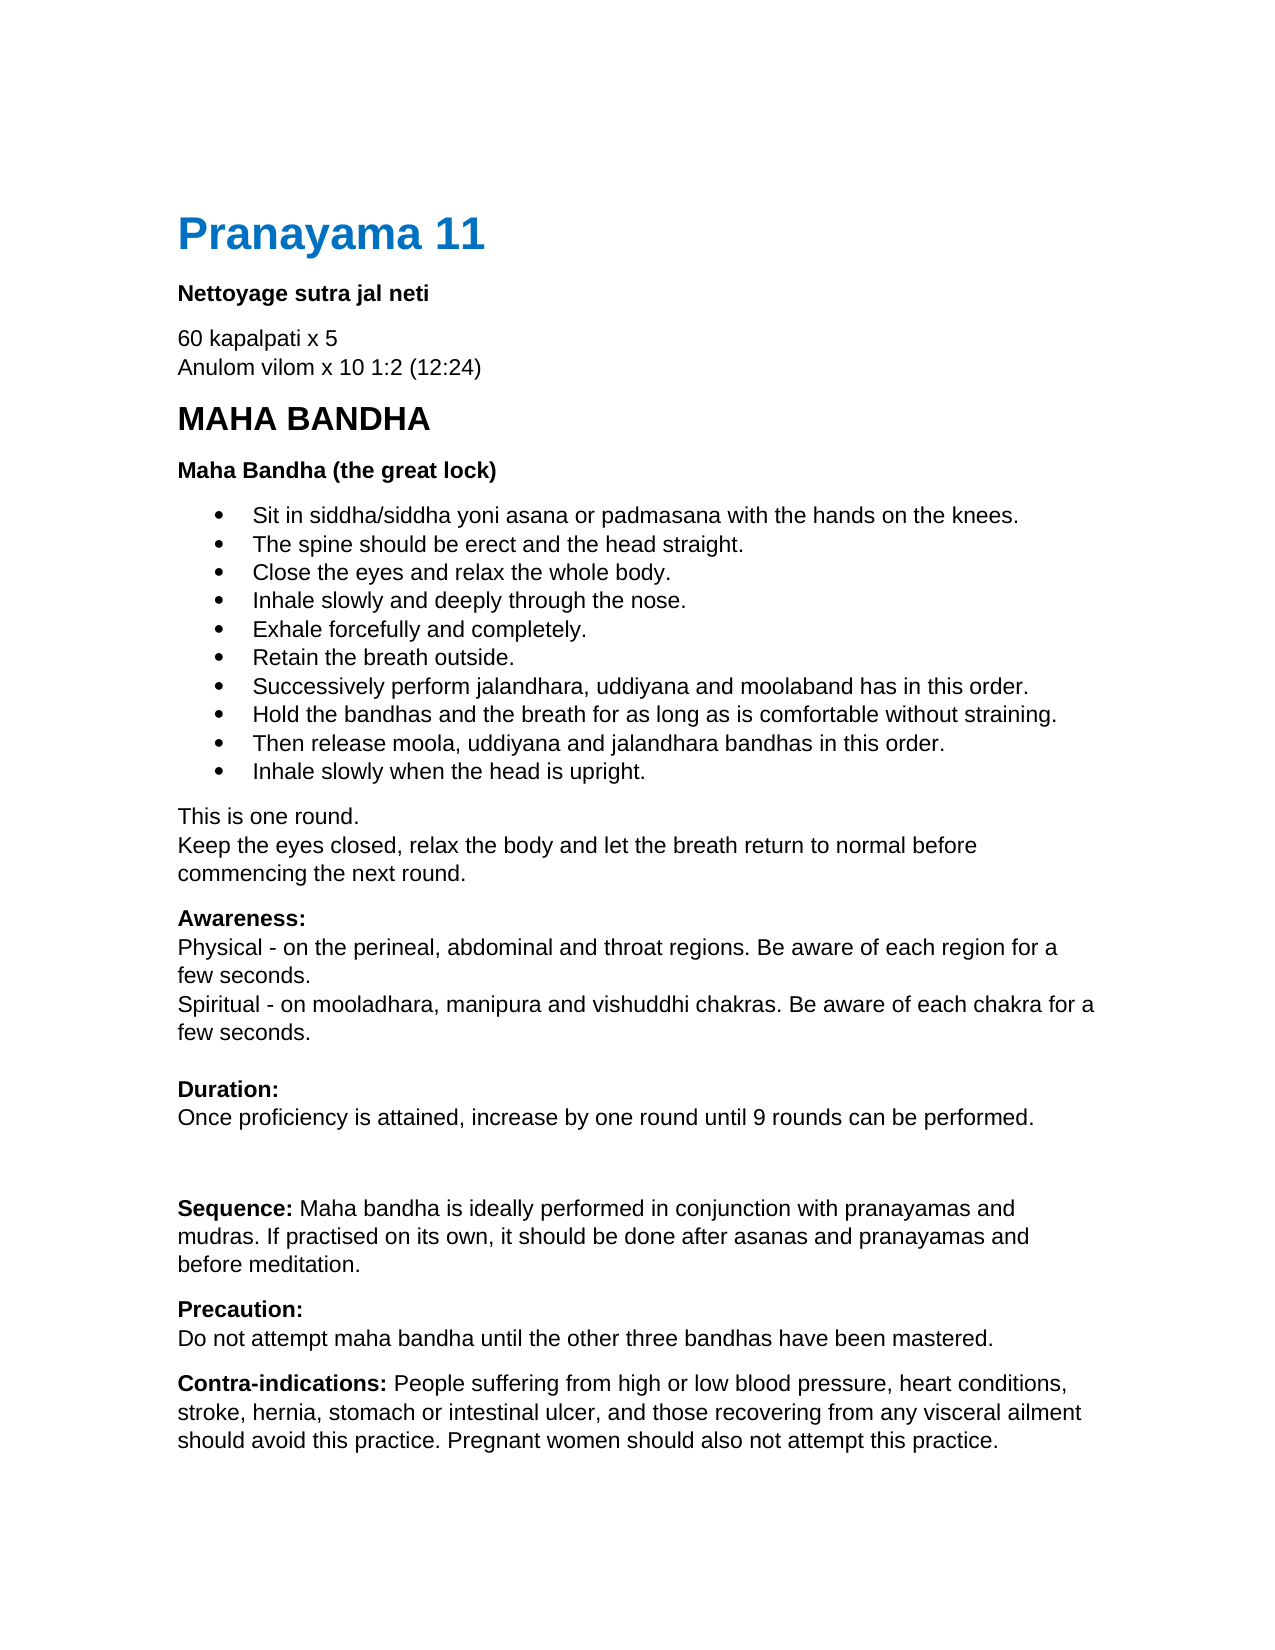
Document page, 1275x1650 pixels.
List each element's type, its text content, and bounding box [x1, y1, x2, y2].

list Inhale slowly and deeply through the nose. [215, 587, 1098, 614]
text Sequence: Maha bandha is ideally performed in conjunction with pranayamas and mudras. If practised on its own, it should be done after asanas and pranayamas and before meditation. [177, 1194, 1098, 1278]
list Then release moola, uddiyana and jalandhara bandhas in this order. [215, 730, 1098, 756]
list Retain the breath outside. [215, 644, 1098, 671]
list Exhale forcefully and completely. [215, 616, 1098, 642]
text Nettoyage sutra jal neti [177, 280, 1098, 307]
list Successively perform jalandhara, uddiyana and moolaband has in this order. [215, 673, 1098, 699]
text Awareness: Physical - on the perineal, abdominal and throat regions. Be aware of each region for a few seconds. Spiritual - on mooladhara, manipura and vishuddhi chakras. Be aware of each chakra for a few seconds. Duration: Once proficiency is attained, increase by one round until 9 rounds can be performed. [177, 905, 1098, 1131]
text MAHA BANDHA [177, 399, 1098, 437]
list Hold the bandhas and the breath for as long as is comfortable without straining. [215, 701, 1098, 728]
text This is one round. Keep the eyes closed, relax the body and let the breath return to normal before commencing the next round. [177, 803, 1098, 886]
text Maha Bandha (the great lock) [177, 457, 1098, 483]
text Pranayama 11 [177, 207, 1098, 259]
list Sit in siddha/siddha yoni asana or padmasana with the hands on the knees. [215, 502, 1098, 528]
text Precaution: Do not attempt maha bandha until the other three bandhas have been mastered. [177, 1296, 1098, 1351]
list The spine should be erect and the head straight. [215, 531, 1098, 557]
list Close the eyes and relax the whole body. [215, 559, 1098, 585]
text 60 kapalpati x 5 Anulom vilom x 10 1:2 (12:24) [177, 325, 1098, 380]
list Inhale slowly when the head is upright. [215, 758, 1098, 784]
text Contra-indications: People suffering from high or low blood pressure, heart conditions, stroke, hernia, stomach or intestinal ulcer, and those recovering from any visceral ailment should avoid this practice. Pregnant women should also not attempt this practice. [177, 1370, 1098, 1453]
